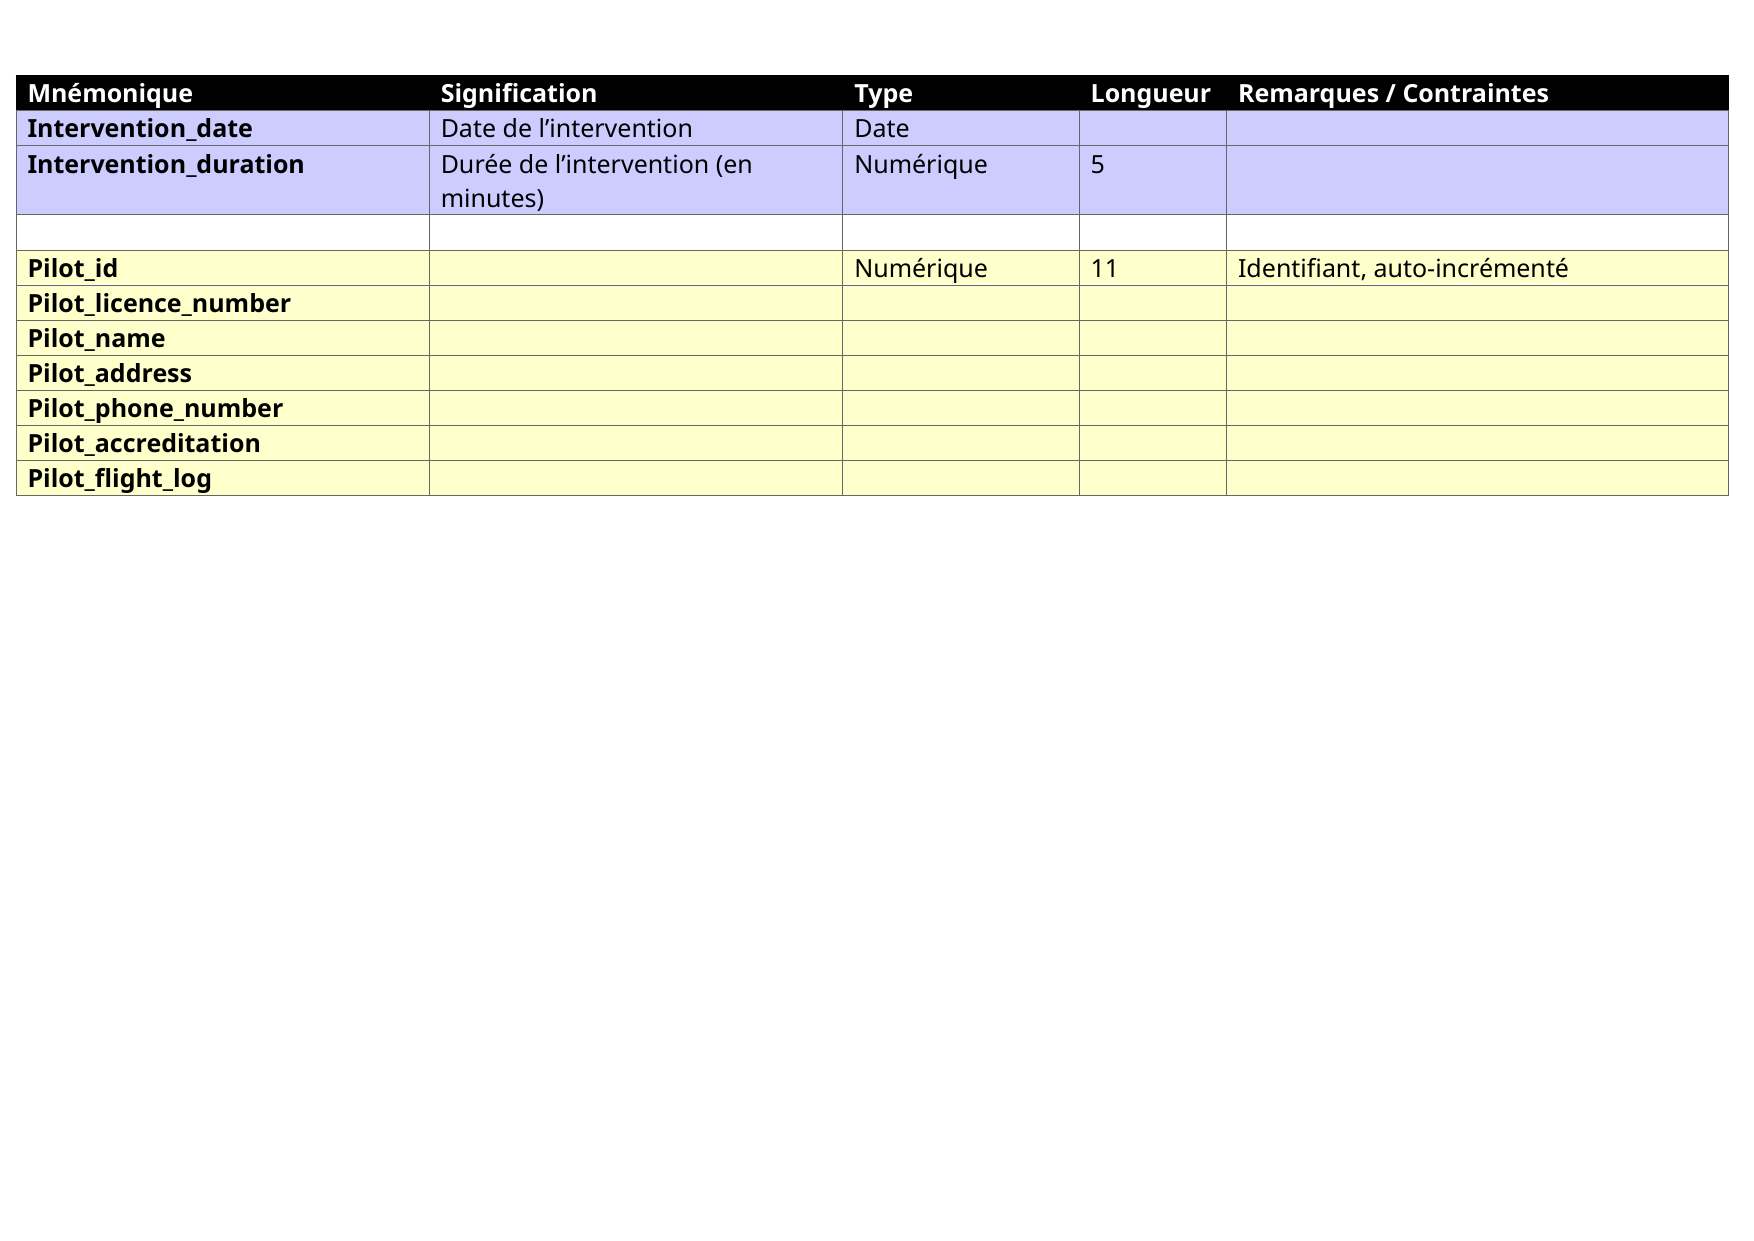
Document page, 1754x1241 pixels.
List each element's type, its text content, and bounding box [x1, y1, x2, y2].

table_cell [1227, 215, 1728, 249]
table_cell [1080, 461, 1226, 495]
table_cell [17, 215, 429, 249]
table_cell [1227, 321, 1728, 355]
table_cell [430, 391, 842, 425]
table_cell [1080, 426, 1226, 460]
table_cell Numérique [843, 251, 1079, 284]
table_header Remarques / Contraintes [1227, 76, 1728, 110]
table_cell [1227, 461, 1728, 495]
table_cell [1227, 356, 1728, 390]
table_cell [430, 286, 842, 320]
table_cell [430, 461, 842, 495]
table_cell [1227, 391, 1728, 425]
table_cell Identifiant, auto-incrémenté [1227, 251, 1728, 284]
table_cell Pilot_name [17, 321, 429, 355]
table_cell Pilot_accreditation [17, 426, 429, 460]
table_cell Pilot_flight_log [17, 461, 429, 495]
table_cell [1227, 146, 1728, 214]
table_cell Date [843, 111, 1079, 145]
table_cell Pilot_id [17, 251, 429, 284]
table_cell Pilot_licence_number [17, 286, 429, 320]
table_cell 5 [1080, 146, 1226, 214]
table_cell [843, 461, 1079, 495]
table_cell [430, 251, 842, 284]
table_cell Durée de l’intervention (en minutes) [430, 146, 842, 214]
table_cell [843, 215, 1079, 249]
table_cell Pilot_phone_number [17, 391, 429, 425]
table_cell [843, 426, 1079, 460]
table_header Mnémonique [17, 76, 429, 110]
table_cell [1080, 321, 1226, 355]
table_cell [1227, 286, 1728, 320]
table_cell [1227, 111, 1728, 145]
table_cell 11 [1080, 251, 1226, 284]
table_cell Date de l’intervention [430, 111, 842, 145]
table_cell [843, 286, 1079, 320]
table_cell [1080, 111, 1226, 145]
table_cell [843, 391, 1079, 425]
table_cell [1227, 426, 1728, 460]
table_cell [430, 215, 842, 249]
table_header Longueur [1080, 76, 1226, 110]
table_cell [1080, 215, 1226, 249]
table_header Type [843, 76, 1079, 110]
table_header Signification [430, 76, 842, 110]
table_cell Pilot_address [17, 356, 429, 390]
table_cell [843, 321, 1079, 355]
table_cell Intervention_date [17, 111, 429, 145]
table_cell [843, 356, 1079, 390]
table_cell Numérique [843, 146, 1079, 214]
table_cell [1080, 286, 1226, 320]
table_cell [1080, 391, 1226, 425]
table_cell [430, 321, 842, 355]
table_cell [430, 356, 842, 390]
table_cell [430, 426, 842, 460]
table_cell [1080, 356, 1226, 390]
table_cell Intervention_duration [17, 146, 429, 214]
